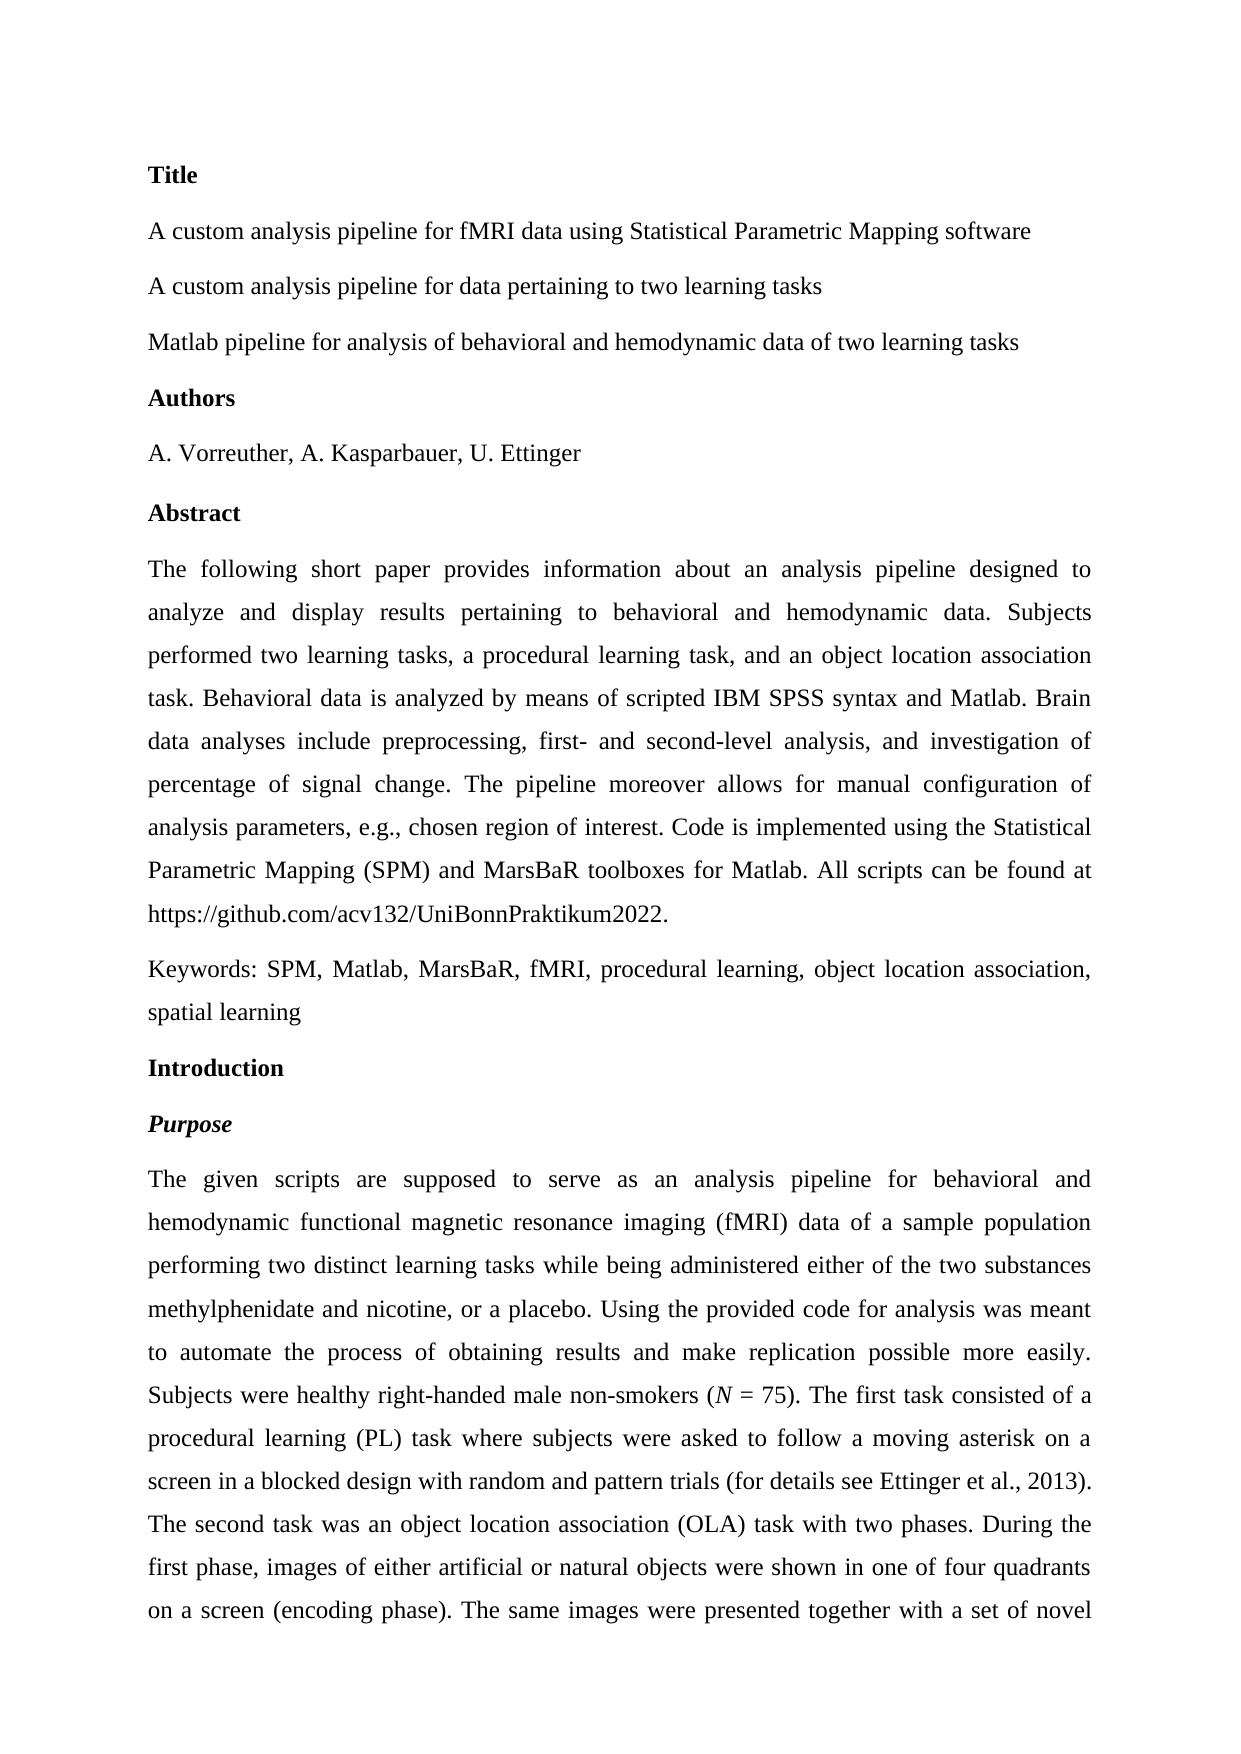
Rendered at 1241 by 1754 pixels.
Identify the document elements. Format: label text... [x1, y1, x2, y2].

text A custom analysis pipeline for data pertaining to two learning tasks [148, 271, 1093, 300]
text The following short paper provides information about an analysis pipeline designed to analyze and display results pertaining to behavioral and hemodynamic data. Subjects performed two learning tasks, a procedural learning task, and an object location association task. Behavioral data is analyzed by means of scripted IBM SPSS syntax and Matlab. Brain data analyses include preprocessing, first- and second-level analysis, and investigation of percentage of signal change. The pipeline moreover allows for manual configuration of analysis parameters, e.g., chosen region of interest. Code is implemented using the Statistical Parametric Mapping (SPM) and MarsBaR toolboxes for Matlab. All scripts can be found at https://github.com/acv132/UniBonnPraktikum2022. [148, 554, 1093, 927]
subtitle Abstract [148, 498, 1093, 527]
text A custom analysis pipeline for fMRI data using Statistical Parametric Mapping software [148, 216, 1093, 244]
text Keywords: SPM, Matlab, MarsBaR, fMRI, procedural learning, object location association, spatial learning [148, 954, 1093, 1026]
subtitle Purpose [148, 1109, 1093, 1137]
text A. Vorreuther, A. Kasparbauer, U. Ettinger [148, 438, 1093, 467]
text Matlab pipeline for analysis of behavioral and hemodynamic data of two learning tasks [148, 327, 1093, 356]
subtitle Title [148, 160, 1093, 189]
subtitle Authors [148, 383, 1093, 411]
subtitle Introduction [148, 1053, 1093, 1082]
